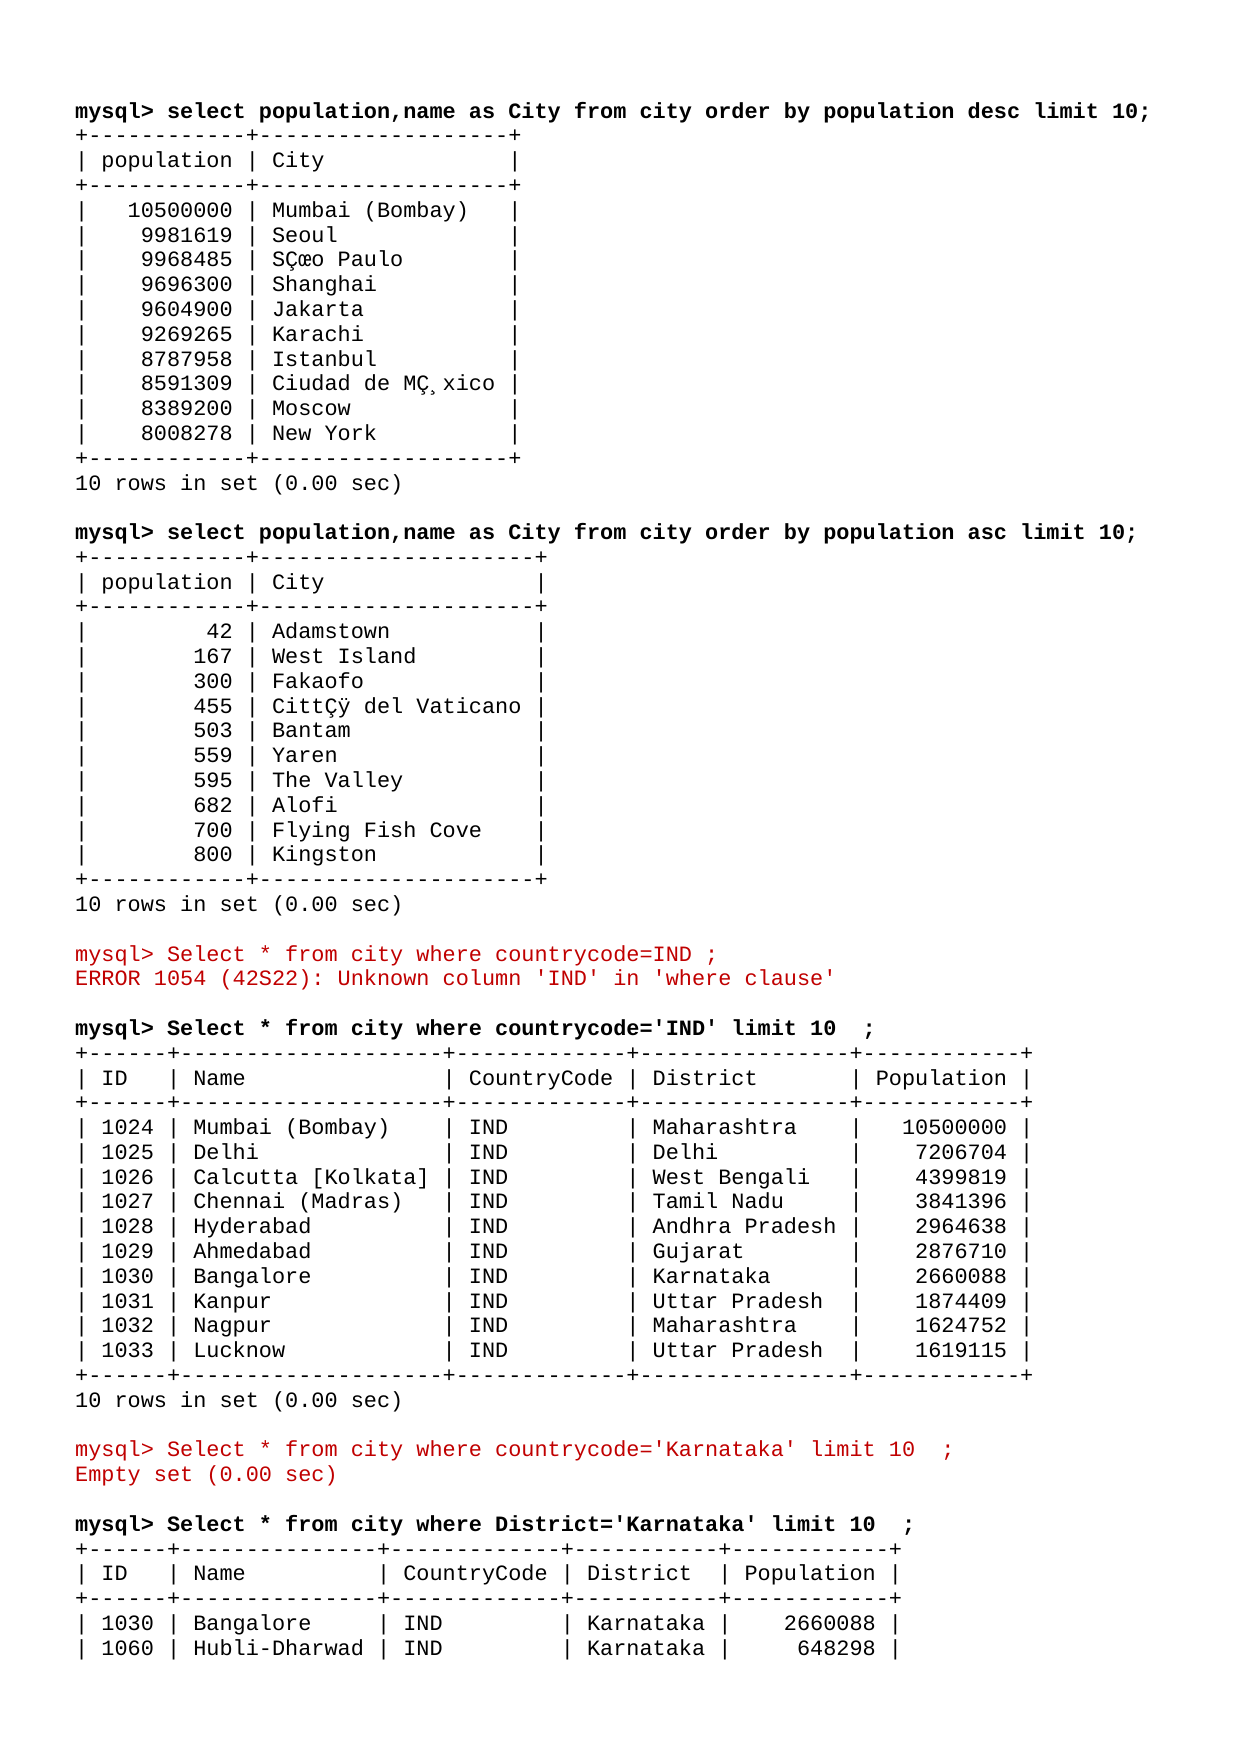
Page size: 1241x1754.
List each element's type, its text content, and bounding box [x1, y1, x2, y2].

text +------+---------------+-------------+-----------+------------+ [75, 1538, 1165, 1562]
text | 300 | Fakaofo | [75, 670, 1165, 695]
text mysql> Select * from city where countrycode=IND ; [75, 943, 1165, 967]
text | 682 | Alofi | [75, 794, 1165, 819]
text +------+---------------+-------------+-----------+------------+ [75, 1587, 1165, 1612]
text | 1030 | Bangalore | IND | Karnataka | 2660088 | [75, 1265, 1165, 1290]
text ERROR 1054 (42S22): Unknown column 'IND' in 'where clause' [75, 967, 1165, 992]
text | 595 | The Valley | [75, 769, 1165, 794]
text | 1025 | Delhi | IND | Delhi | 7206704 | [75, 1141, 1165, 1166]
text 10 rows in set (0.00 sec) [75, 893, 1165, 918]
text | 700 | Flying Fish Cove | [75, 819, 1165, 843]
text +------+--------------------+-------------+----------------+------------+ [75, 1364, 1165, 1389]
text | 9696300 | Shanghai | [75, 273, 1165, 298]
text | 10500000 | Mumbai (Bombay) | [75, 199, 1165, 224]
text +------+--------------------+-------------+----------------+------------+ [75, 1091, 1165, 1116]
text | 9604900 | Jakarta | [75, 298, 1165, 323]
text | 503 | Bantam | [75, 719, 1165, 744]
text Empty set (0.00 sec) [75, 1463, 1165, 1488]
text +------------+-------------------+ [75, 174, 1165, 199]
text +------------+---------------------+ [75, 596, 1165, 620]
text | 1033 | Lucknow | IND | Uttar Pradesh | 1619115 | [75, 1339, 1165, 1364]
text +------------+-------------------+ [75, 124, 1165, 149]
text mysql> Select * from city where District='Karnataka' limit 10 ; [75, 1513, 1165, 1538]
text | ID | Name | CountryCode | District | Population | [75, 1067, 1165, 1091]
text | 1032 | Nagpur | IND | Maharashtra | 1624752 | [75, 1314, 1165, 1339]
text mysql> select population,name as City from city order by population desc limit 10; [75, 100, 1165, 124]
text | 8591309 | Ciudad de MÇ¸xico | [75, 372, 1165, 397]
text | population | City | [75, 149, 1165, 174]
text | 167 | West Island | [75, 645, 1165, 670]
text mysql> select population,name as City from city order by population asc limit 10; [75, 521, 1165, 546]
text | 8389200 | Moscow | [75, 397, 1165, 422]
text | 455 | CittÇÿ del Vaticano | [75, 695, 1165, 719]
text | 9981619 | Seoul | [75, 224, 1165, 248]
text +------------+---------------------+ [75, 868, 1165, 893]
text mysql> Select * from city where countrycode='IND' limit 10 ; [75, 1017, 1165, 1042]
text | population | City | [75, 571, 1165, 596]
text | 1029 | Ahmedabad | IND | Gujarat | 2876710 | [75, 1240, 1165, 1265]
text | 9269265 | Karachi | [75, 323, 1165, 348]
text mysql> Select * from city where countrycode='Karnataka' limit 10 ; [75, 1438, 1165, 1463]
text | 8787958 | Istanbul | [75, 348, 1165, 372]
text | 1027 | Chennai (Madras) | IND | Tamil Nadu | 3841396 | [75, 1191, 1165, 1215]
text 10 rows in set (0.00 sec) [75, 1389, 1165, 1414]
text | 8008278 | New York | [75, 422, 1165, 447]
text | 1060 | Hubli-Dharwad | IND | Karnataka | 648298 | [75, 1637, 1165, 1662]
text | 1028 | Hyderabad | IND | Andhra Pradesh | 2964638 | [75, 1215, 1165, 1240]
text | 1031 | Kanpur | IND | Uttar Pradesh | 1874409 | [75, 1290, 1165, 1314]
text | 1030 | Bangalore | IND | Karnataka | 2660088 | [75, 1612, 1165, 1637]
text | 1026 | Calcutta [Kolkata] | IND | West Bengali | 4399819 | [75, 1166, 1165, 1191]
text | 42 | Adamstown | [75, 620, 1165, 645]
text | 9968485 | SÇœo Paulo | [75, 248, 1165, 273]
text +------------+-------------------+ [75, 447, 1165, 472]
text | 1024 | Mumbai (Bombay) | IND | Maharashtra | 10500000 | [75, 1116, 1165, 1141]
text | ID | Name | CountryCode | District | Population | [75, 1562, 1165, 1587]
text +------+--------------------+-------------+----------------+------------+ [75, 1042, 1165, 1067]
text +------------+---------------------+ [75, 546, 1165, 571]
text | 559 | Yaren | [75, 744, 1165, 769]
text 10 rows in set (0.00 sec) [75, 472, 1165, 496]
text | 800 | Kingston | [75, 843, 1165, 868]
